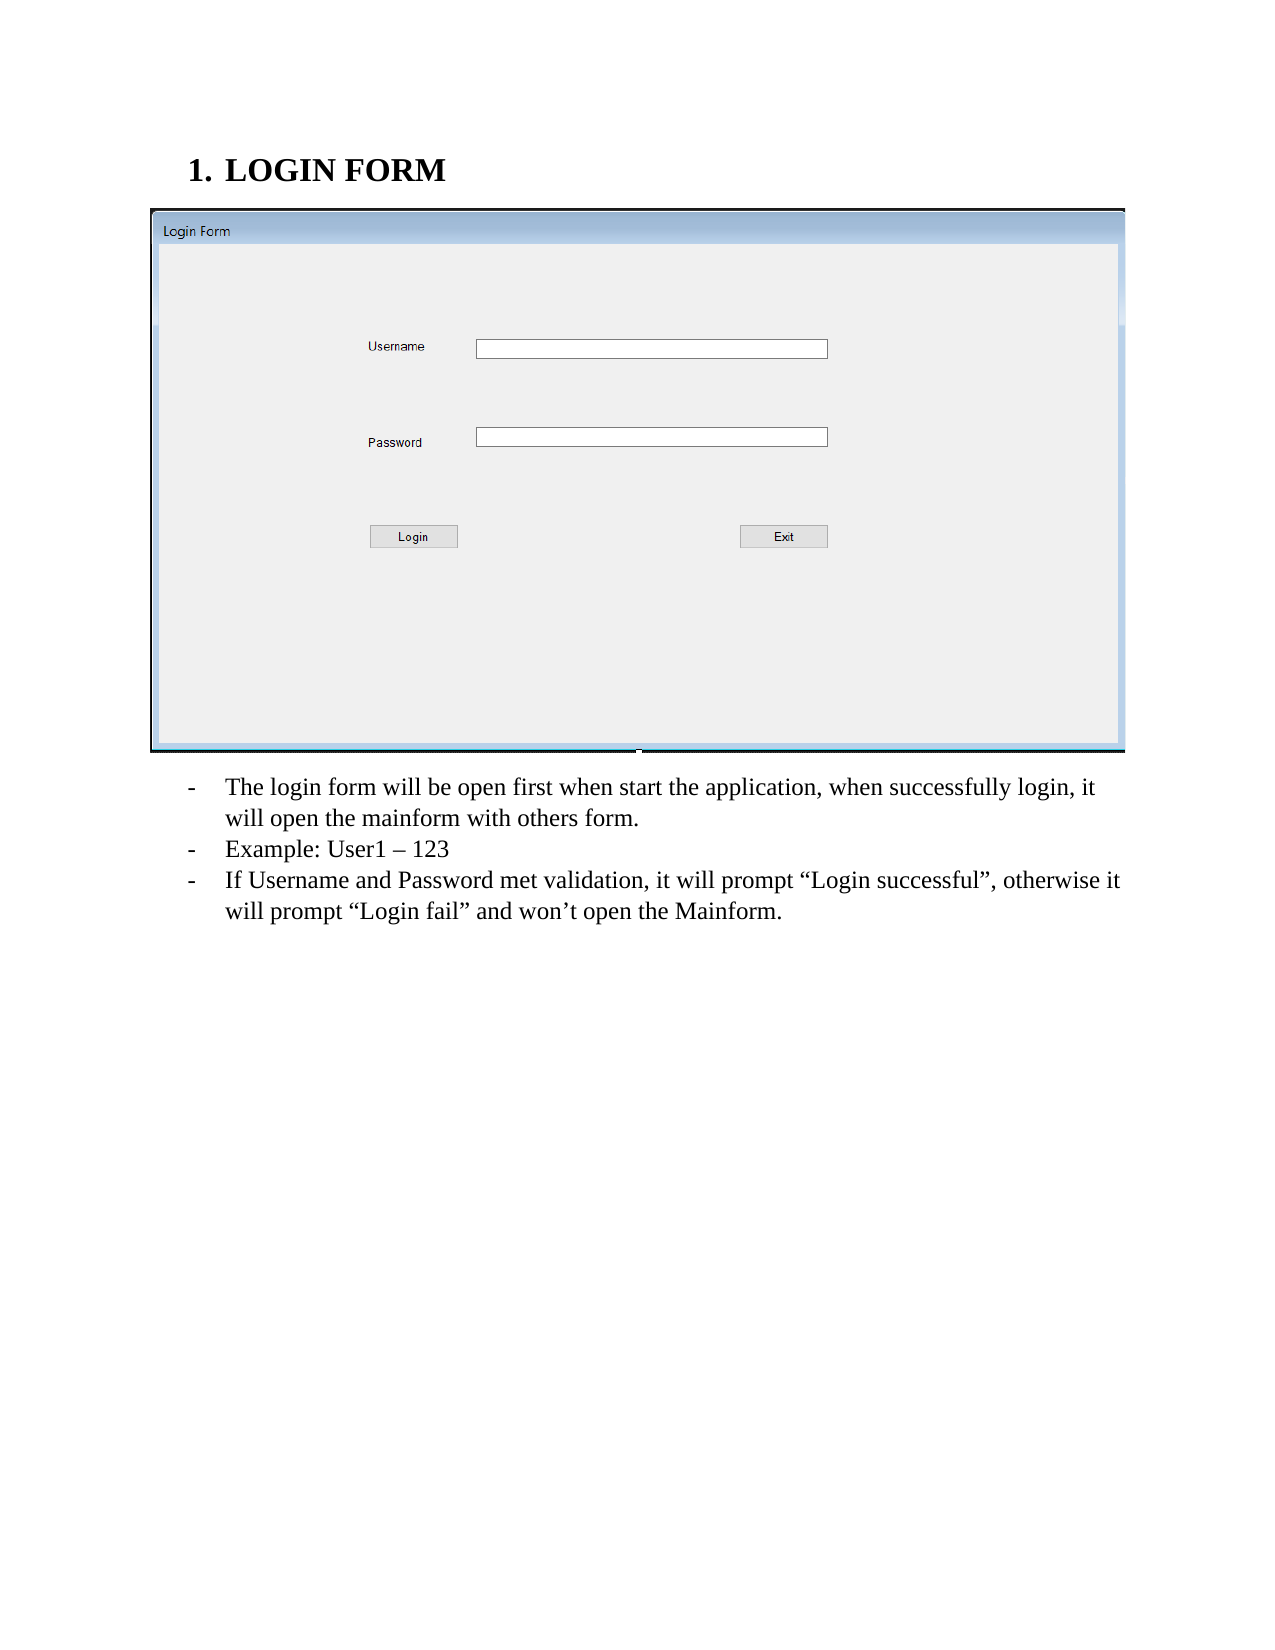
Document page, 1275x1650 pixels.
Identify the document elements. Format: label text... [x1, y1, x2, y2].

picture [150, 208, 1125, 753]
list If Username and Password met validation, it will prompt “Login successful”, otherwise it will prompt “Login fail” and won’t open the Mainform. [187, 865, 1125, 925]
list LOGIN FORM [187, 150, 1125, 188]
list The login form will be open first when start the application, when successfully login, it will open the mainform with others form. [187, 772, 1125, 832]
list Example: User1 – 123 [187, 834, 1125, 863]
